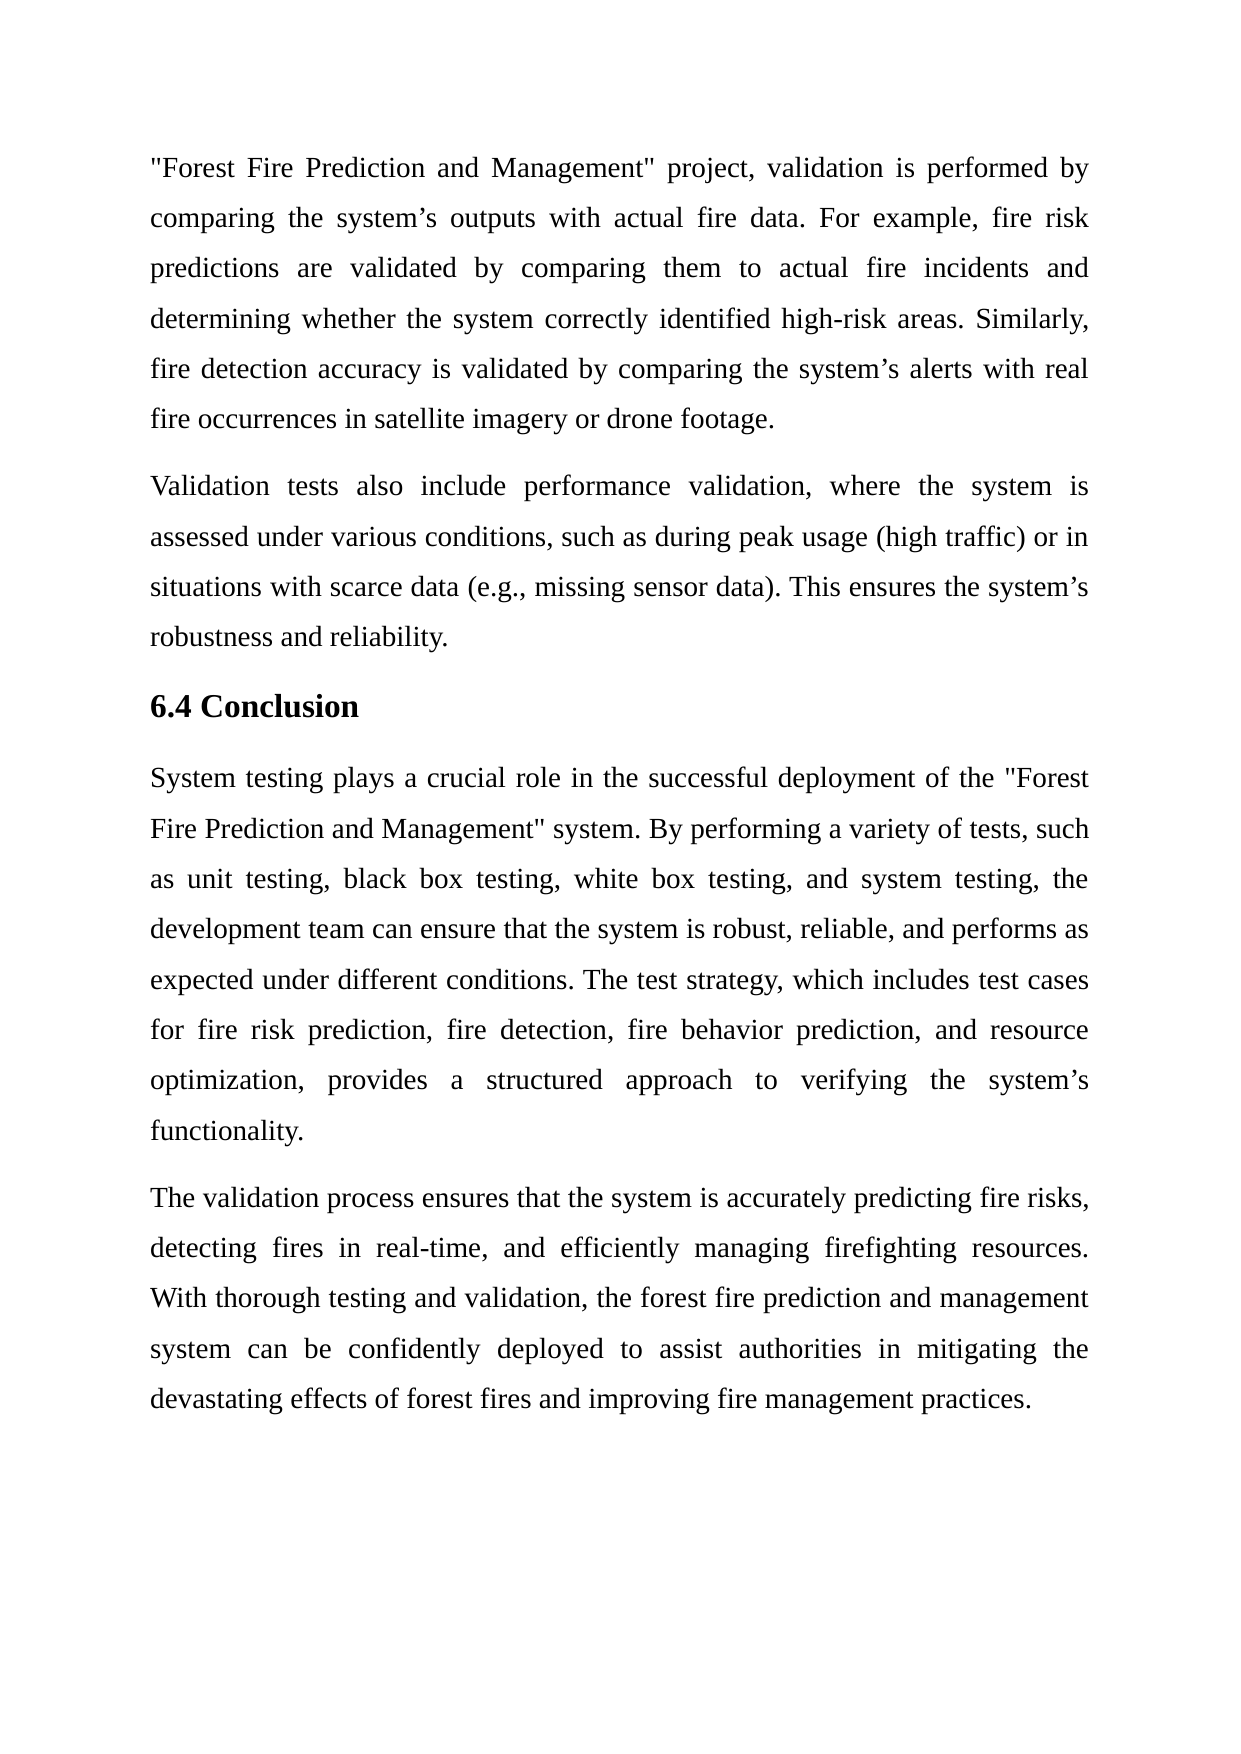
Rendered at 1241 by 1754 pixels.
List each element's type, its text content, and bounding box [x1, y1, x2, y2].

text System testing plays a crucial role in the successful deployment of the "Forest Fire Prediction and Management" system. By performing a variety of tests, such as unit testing, black box testing, white box testing, and system testing, the development team can ensure that the system is robust, reliable, and performs as expected under different conditions. The test strategy, which includes test cases for fire risk prediction, fire detection, fire behavior prediction, and resource optimization, provides a structured approach to verifying the system’s functionality. [150, 761, 1090, 1146]
text Validation tests also include performance validation, where the system is assessed under various conditions, such as during peak usage (high traffic) or in situations with scarce data (e.g., missing sensor data). This ensures the system’s robustness and reliability. [150, 468, 1090, 653]
text The validation process ensures that the system is accurately predicting fire risks, detecting fires in real-time, and efficiently managing firefighting resources. With thorough testing and validation, the forest fire prediction and management system can be confidently deployed to assist authorities in mitigating the devastating effects of forest fires and improving fire management practices. [150, 1180, 1090, 1414]
text 6.4 Conclusion [150, 686, 1090, 725]
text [150, 150, 1090, 435]
